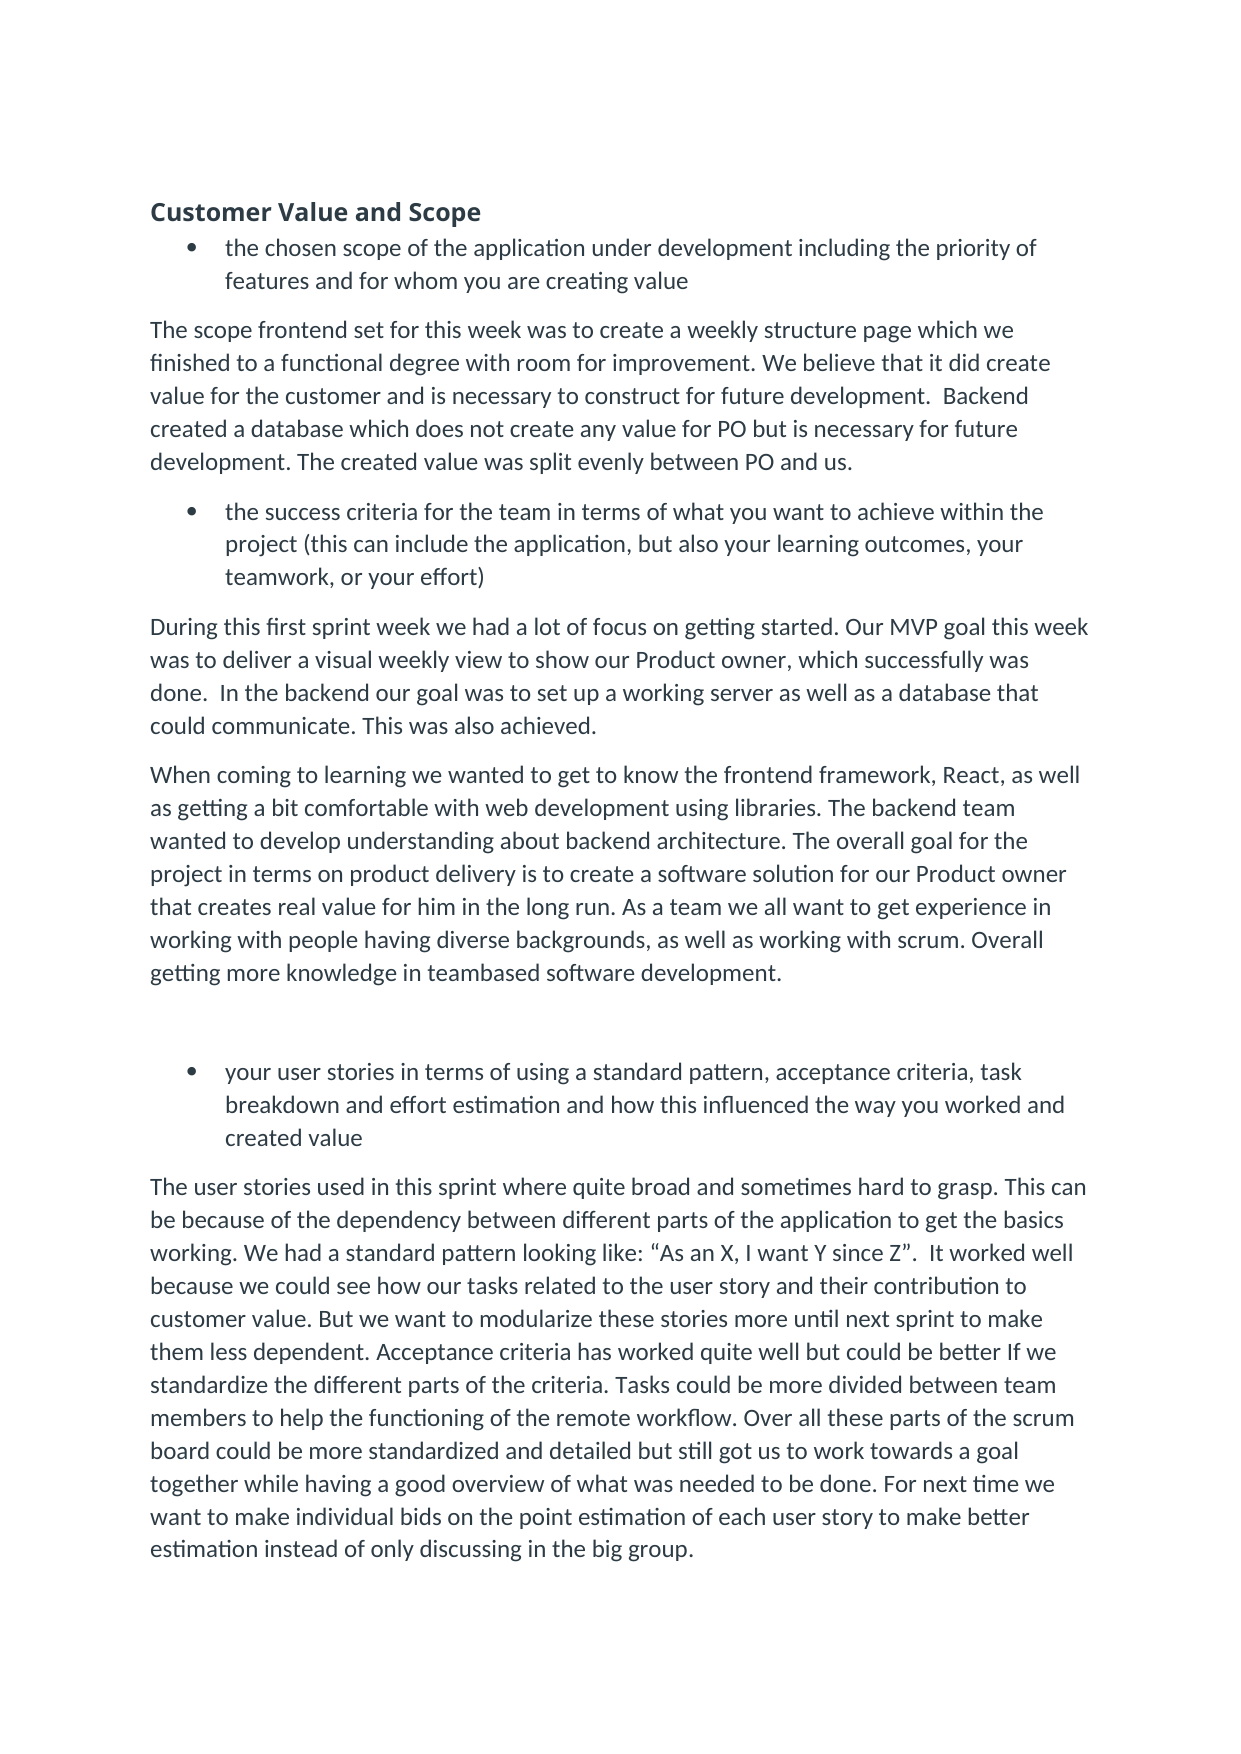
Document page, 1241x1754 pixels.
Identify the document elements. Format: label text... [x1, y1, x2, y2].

list your user stories in terms of using a standard pattern, acceptance criteria, task breakdown and effort estimation and how this influenced the way you worked and created value [187, 1056, 1090, 1152]
text When coming to learning we wanted to get to know the frontend framework, React, as well as getting a bit comfortable with web development using libraries. The backend team wanted to develop understanding about backend architecture. The overall goal for the project in terms on product delivery is to create a software solution for our Product owner that creates real value for him in the long run. As a team we all want to get experience in working with people having diverse backgrounds, as well as working with scrum. Overall getting more knowledge in teambased software development. [150, 759, 1090, 987]
list the chosen scope of the application under development including the priority of features and for whom you are creating value [187, 232, 1090, 295]
subtitle Customer Value and Scope [150, 195, 1090, 229]
text The scope frontend set for this week was to create a weekly structure page which we finished to a functional degree with room for improvement. We believe that it did create value for the customer and is necessary to construct for future development. Backend created a database which does not create any value for PO but is necessary for future development. The created value was split evenly between PO and us. [150, 314, 1090, 477]
text During this first sprint week we had a lot of focus on getting started. Our MVP goal this week was to deliver a visual weekly view to show our Product owner, which successfully was done. In the backend our goal was to set up a working server as well as a database that could communicate. This was also achieved. [150, 611, 1090, 740]
list the success criteria for the team in terms of what you want to achieve within the project (this can include the application, but also your learning outcomes, your teamwork, or your effort) [187, 496, 1090, 592]
text The user stories used in this sprint where quite broad and sometimes hard to grasp. This can be because of the dependency between different parts of the application to get the basics working. We had a standard pattern looking like: “As an X, I want Y since Z”. It worked well because we could see how our tasks related to the user story and their contribution to customer value. But we want to modularize these stories more until next sprint to make them less dependent. Acceptance criteria has worked quite well but could be better If we standardize the different parts of the criteria. Tasks could be more divided between team members to help the functioning of the remote workflow. Over all these parts of the scrum board could be more standardized and detailed but still got us to work towards a goal together while having a good overview of what was needed to be done. For next time we want to make individual bids on the point estimation of each user story to make better estimation instead of only discussing in the big group. [150, 1171, 1090, 1564]
